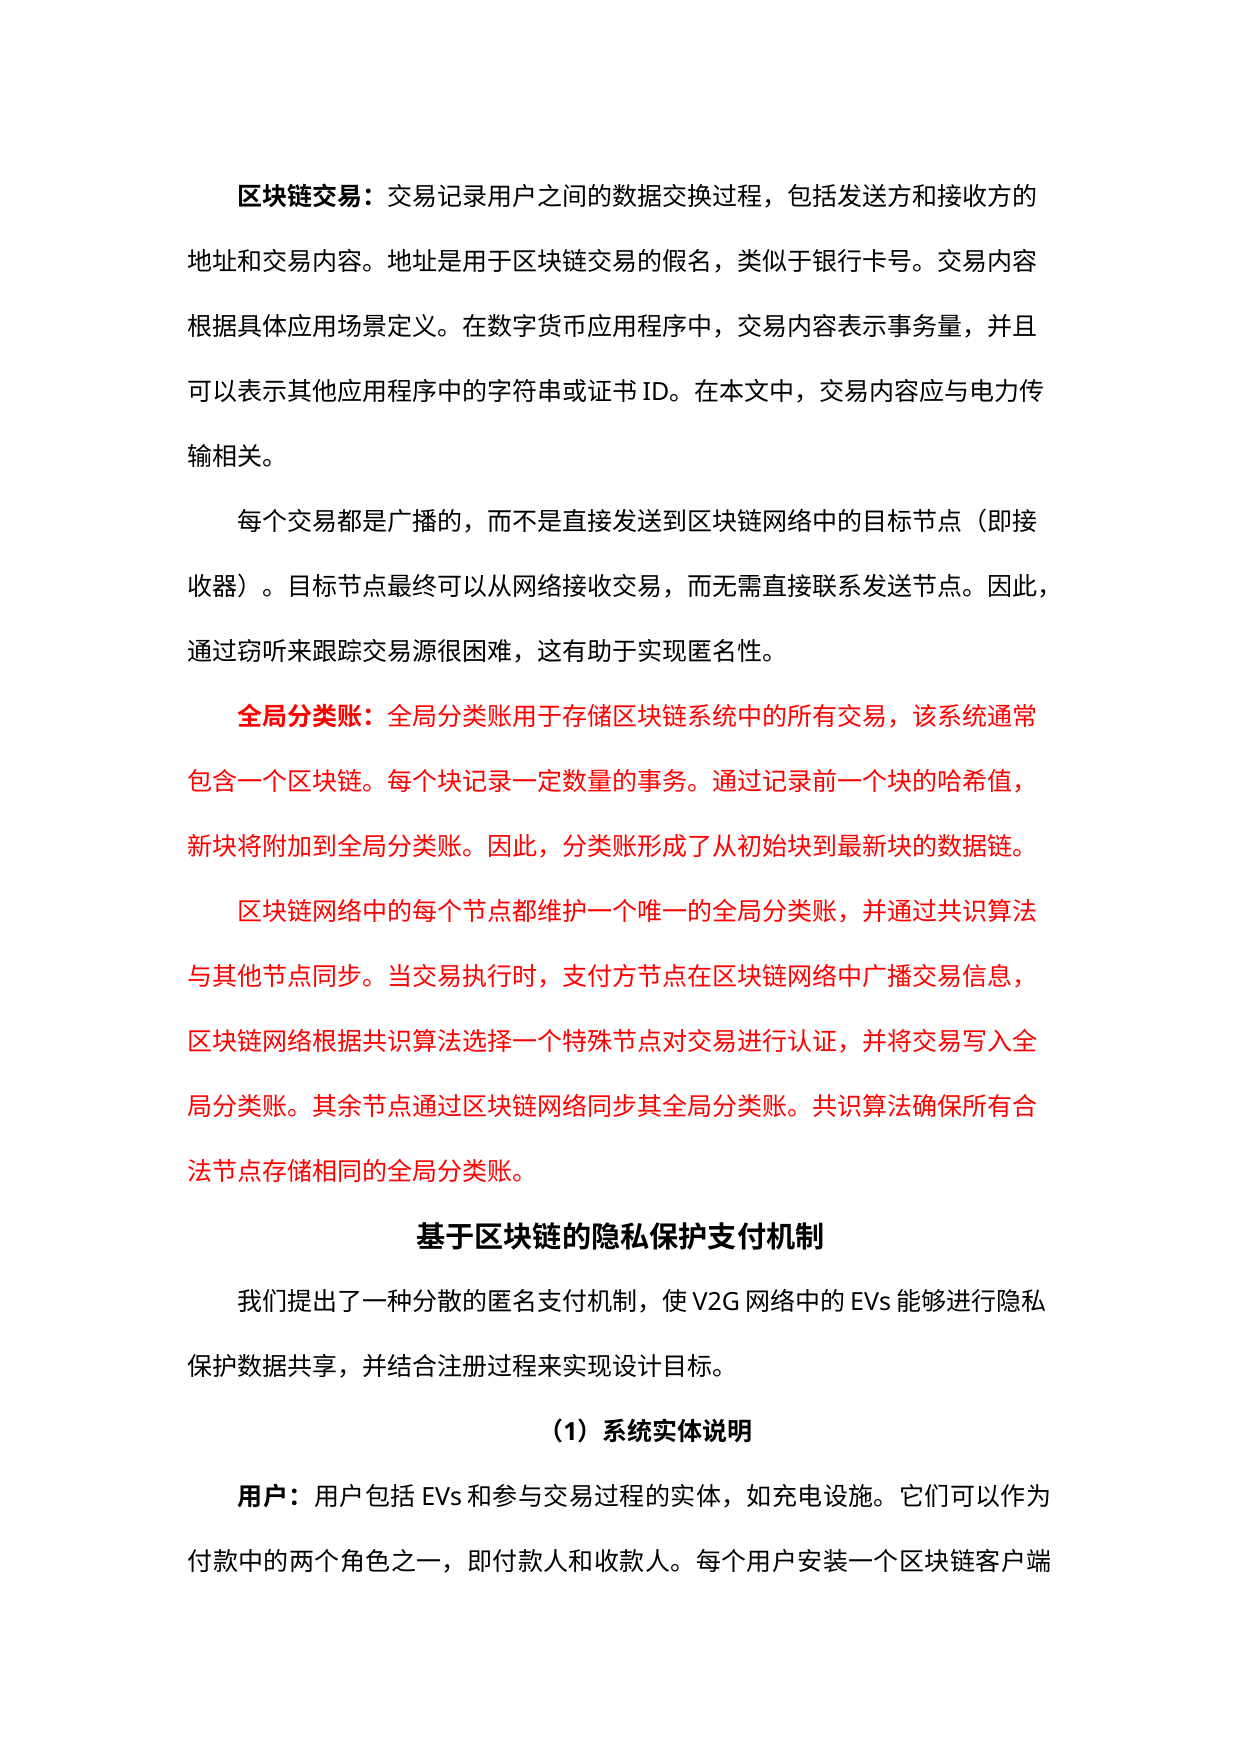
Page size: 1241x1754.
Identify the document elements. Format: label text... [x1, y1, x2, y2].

text 我们提出了一种分散的匿名支付机制，使V2G网络中的EVs能够进行隐私保护数据共享，并结合注册过程来实现设计目标。 [187, 1267, 1053, 1397]
text 基于区块链的隐私保护支付机制 [187, 1202, 1053, 1267]
text 每个交易都是广播的，而不是直接发送到区块链网络中的目标节点（即接收器）。目标节点最终可以从网络接收交易，而无需直接联系发送节点。因此，通过窃听来跟踪交易源很困难，这有助于实现匿名性。 [187, 487, 1053, 682]
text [187, 1462, 1053, 1592]
text 区块链网络中的每个节点都维护一个唯一的全局分类账，并通过共识算法与其他节点同步。当交易执行时，支付方节点在区块链网络中广播交易信息，区块链网络根据共识算法选择一个特殊节点对交易进行认证，并将交易写入全局分类账。其余节点通过区块链网络同步其全局分类账。共识算法确保所有合法节点存储相同的全局分类账。 [187, 877, 1053, 1202]
text 全局分类账：全局分类账用于存储区块链系统中的所有交易，该系统通常包含一个区块链。每个块记录一定数量的事务。通过记录前一个块的哈希值，新块将附加到全局分类账。因此，分类账形成了从初始块到最新块的数据链。 [187, 682, 1053, 877]
text 区块链交易：交易记录用户之间的数据交换过程，包括发送方和接收方的地址和交易内容。地址是用于区块链交易的假名，类似于银行卡号。交易内容根据具体应用场景定义。在数字货币应用程序中，交易内容表示事务量，并且可以表示其他应用程序中的字符串或证书ID。在本文中，交易内容应与电力传输相关。 [187, 162, 1053, 487]
text （1）系统实体说明 [187, 1397, 1053, 1462]
